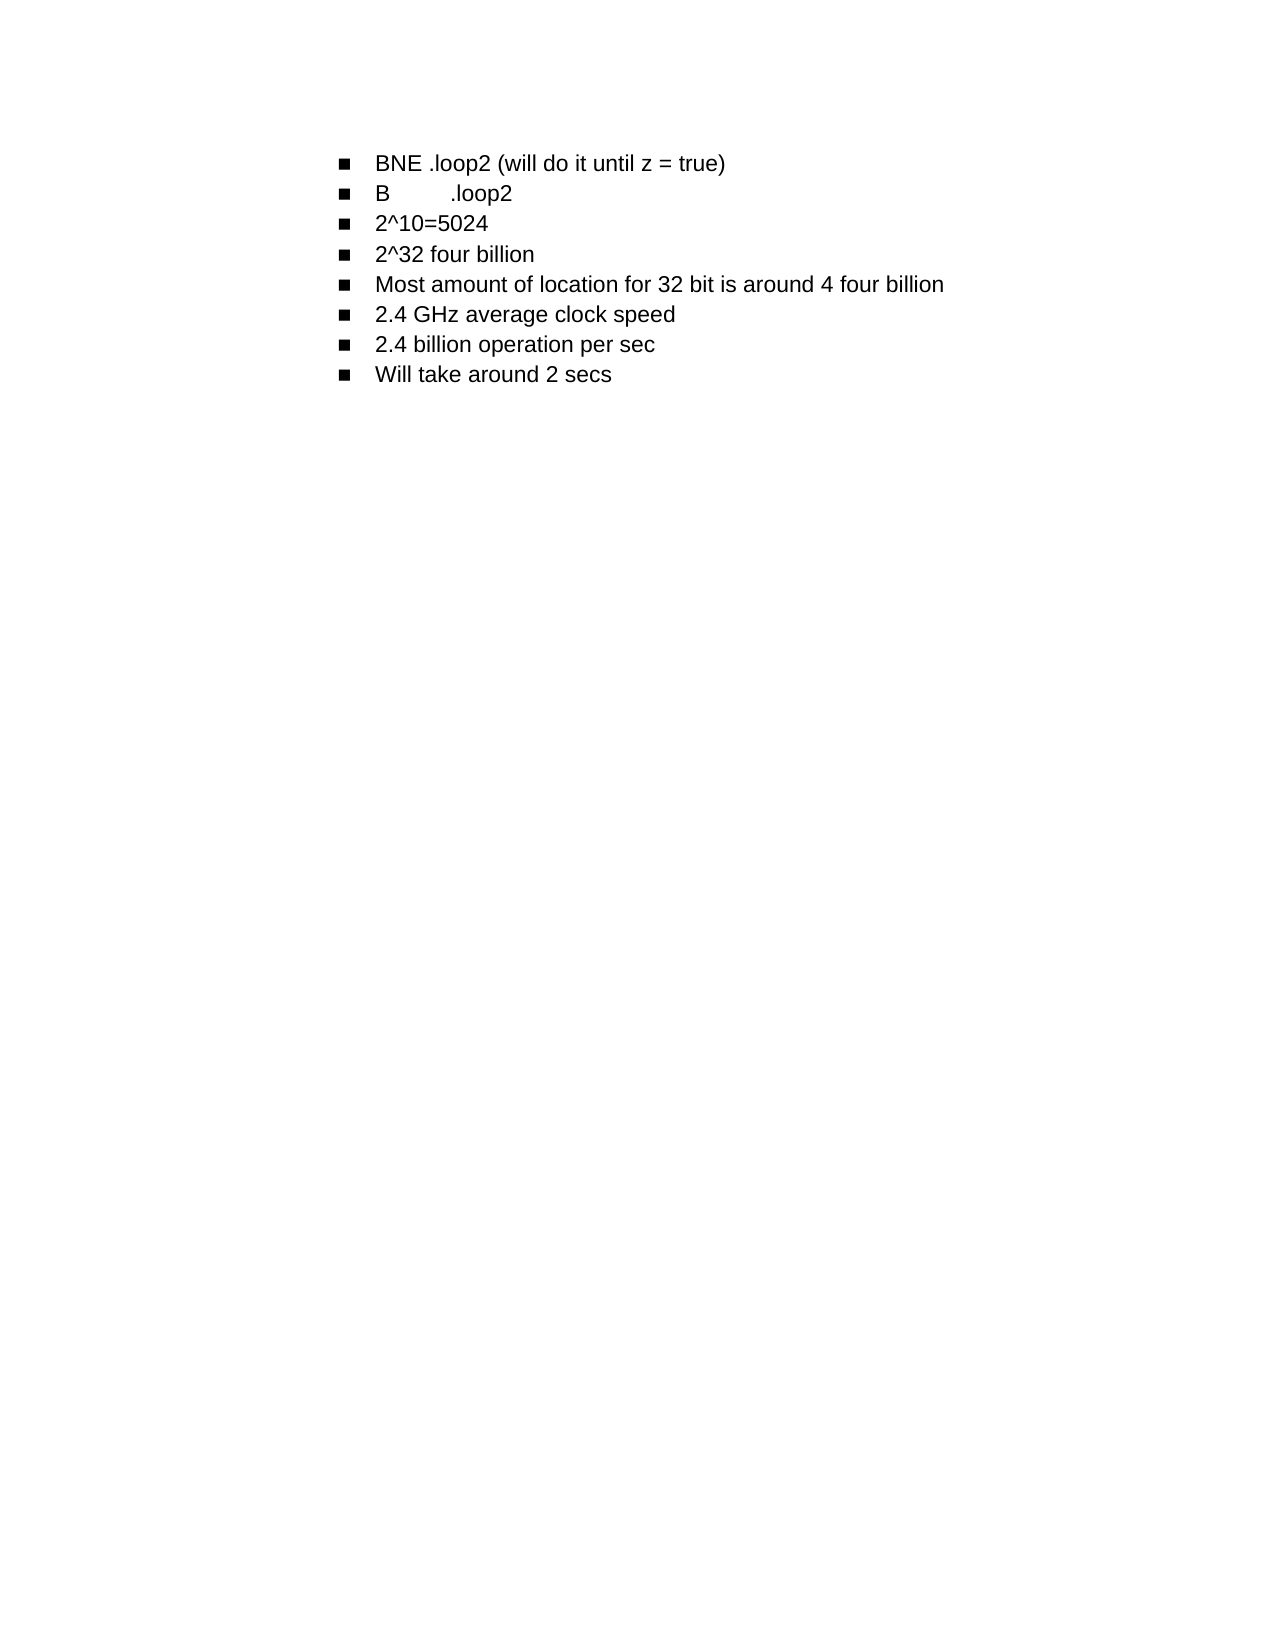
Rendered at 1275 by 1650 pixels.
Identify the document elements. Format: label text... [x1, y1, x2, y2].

list B .loop2 [337, 180, 1125, 207]
list 2.4 GHz average clock speed [337, 301, 1125, 327]
list Most amount of location for 32 bit is around 4 four billion [337, 271, 1125, 297]
list 2^32 four billion [337, 241, 1125, 267]
list BNE .loop2 (will do it until z = true) [337, 150, 1125, 176]
list Will take around 2 secs [337, 361, 1125, 388]
list 2^10=5024 [337, 210, 1125, 237]
list 2.4 billion operation per sec [337, 331, 1125, 358]
